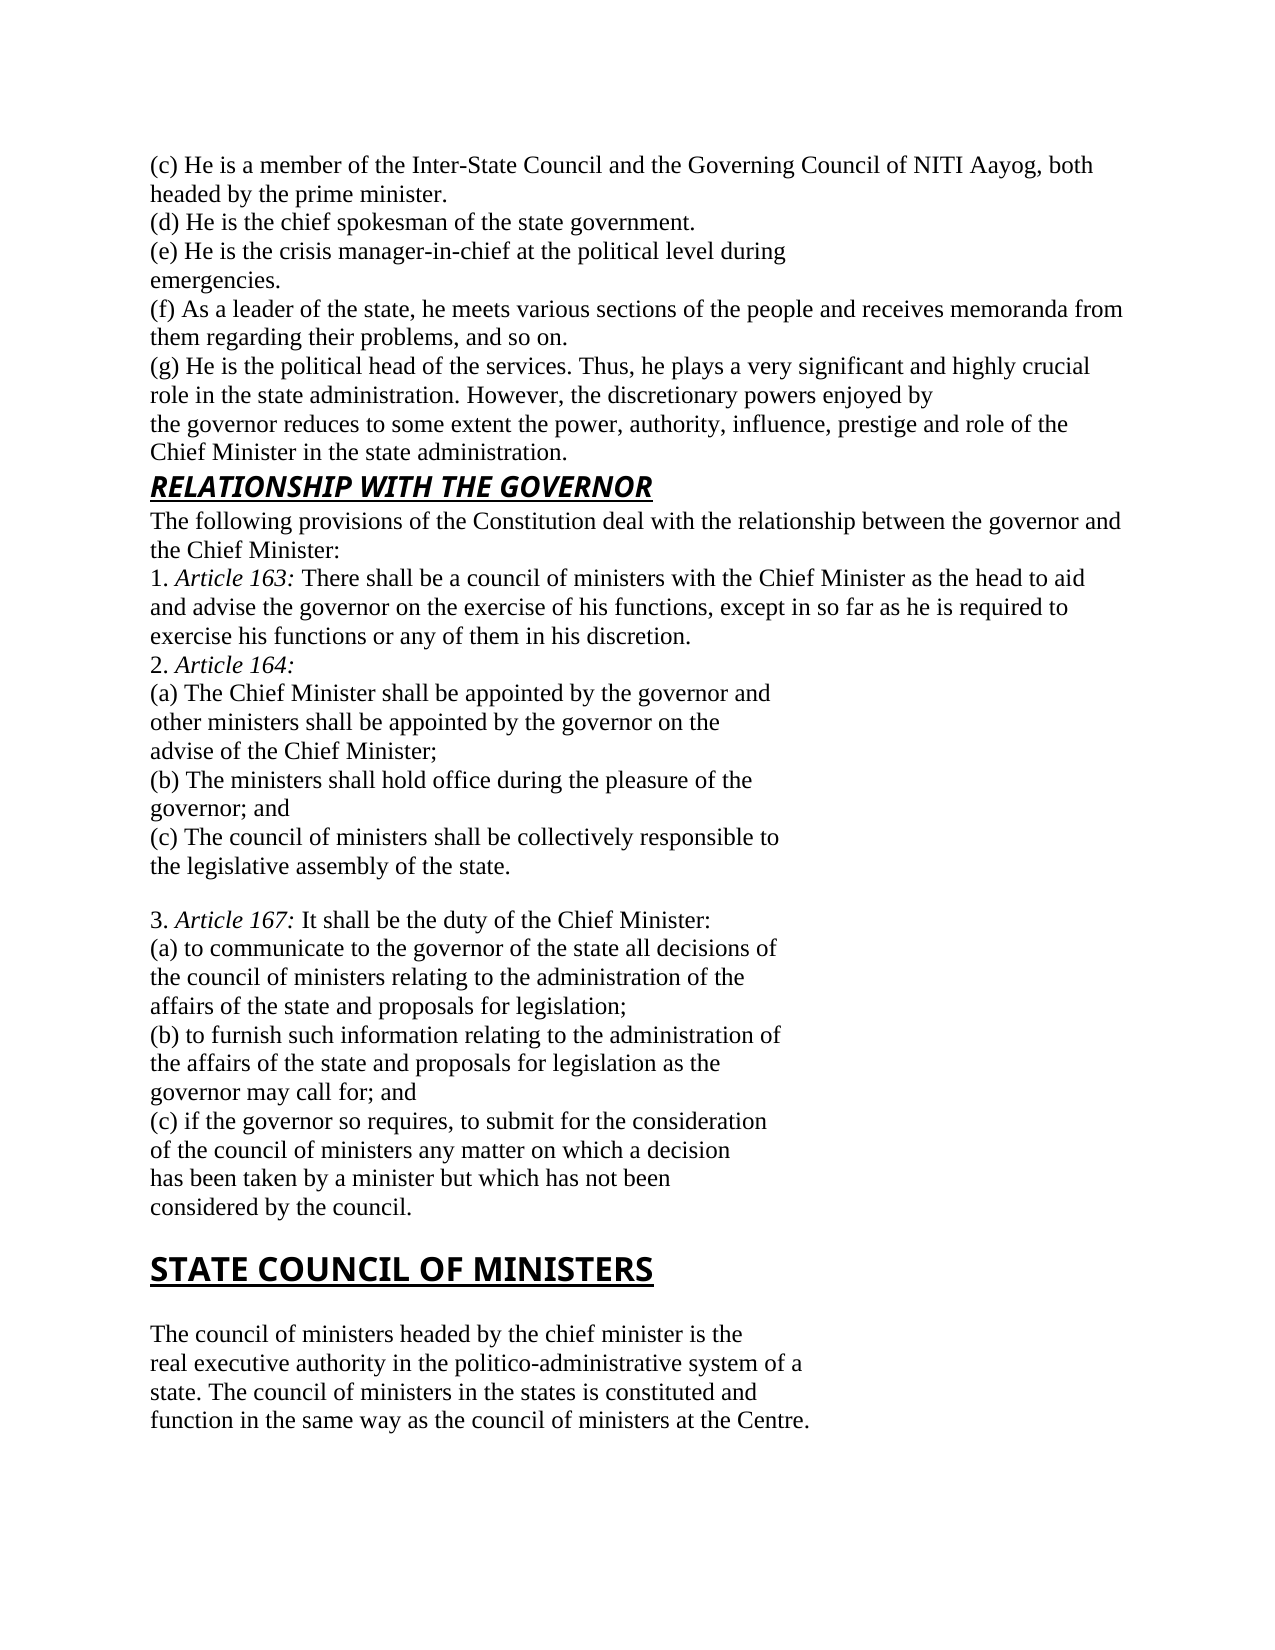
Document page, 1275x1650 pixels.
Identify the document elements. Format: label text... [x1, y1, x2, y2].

text function in the same way as the council of ministers at the Centre. [150, 1405, 1125, 1434]
text has been taken by a minister but which has not been [150, 1163, 1125, 1192]
text (a) The Chief Minister shall be appointed by the governor and [150, 678, 1125, 707]
text (f) As a leader of the state, he meets various sections of the people and receives memoranda from them regarding their problems, and so on. [150, 294, 1125, 351]
text real executive authority in the politico-administrative system of a [150, 1348, 1125, 1377]
text (g) He is the political head of the services. Thus, he plays a very significant and highly crucial role in the state administration. However, the discretionary powers enjoyed by [150, 351, 1125, 409]
text 2. Article 164: [150, 650, 1125, 678]
text (b) The ministers shall hold office during the pleasure of the [150, 765, 1125, 793]
text the governor reduces to some extent the power, authority, influence, prestige and role of the Chief Minister in the state administration. [150, 409, 1125, 466]
text RELATIONSHIP WITH THE GOVERNOR [150, 466, 1125, 506]
text (a) to communicate to the governor of the state all decisions of [150, 933, 1125, 962]
text governor may call for; and [150, 1077, 1125, 1106]
text the affairs of the state and proposals for legislation as the [150, 1048, 1125, 1077]
text affairs of the state and proposals for legislation; [150, 991, 1125, 1020]
text (c) if the governor so requires, to submit for the consideration [150, 1106, 1125, 1135]
text The council of ministers headed by the chief minister is the [150, 1319, 1125, 1348]
text (d) He is the chief spokesman of the state government. [150, 207, 1125, 236]
text considered by the council. [150, 1192, 1125, 1221]
text of the council of ministers any matter on which a decision [150, 1135, 1125, 1163]
text (c) He is a member of the Inter-State Council and the Governing Council of NITI Aayog, both headed by the prime minister. [150, 150, 1125, 207]
text the council of ministers relating to the administration of the [150, 962, 1125, 991]
text other ministers shall be appointed by the governor on the [150, 707, 1125, 736]
text (c) The council of ministers shall be collectively responsible to [150, 822, 1125, 851]
text state. The council of ministers in the states is constituted and [150, 1377, 1125, 1405]
text (e) He is the crisis manager-in-chief at the political level during [150, 236, 1125, 265]
text governor; and [150, 793, 1125, 822]
text the legislative assembly of the state. [150, 851, 1125, 880]
text STATE COUNCIL OF MINISTERS [150, 1246, 1125, 1292]
text emergencies. [150, 265, 1125, 294]
text The following provisions of the Constitution deal with the relationship between the governor and the Chief Minister: [150, 506, 1125, 563]
text advise of the Chief Minister; [150, 736, 1125, 765]
text 1. Article 163: There shall be a council of ministers with the Chief Minister as the head to aid and advise the governor on the exercise of his functions, except in so far as he is required to [150, 563, 1125, 621]
text (b) to furnish such information relating to the administration of [150, 1020, 1125, 1048]
text 3. Article 167: It shall be the duty of the Chief Minister: [150, 905, 1125, 933]
text exercise his functions or any of them in his discretion. [150, 621, 1125, 650]
